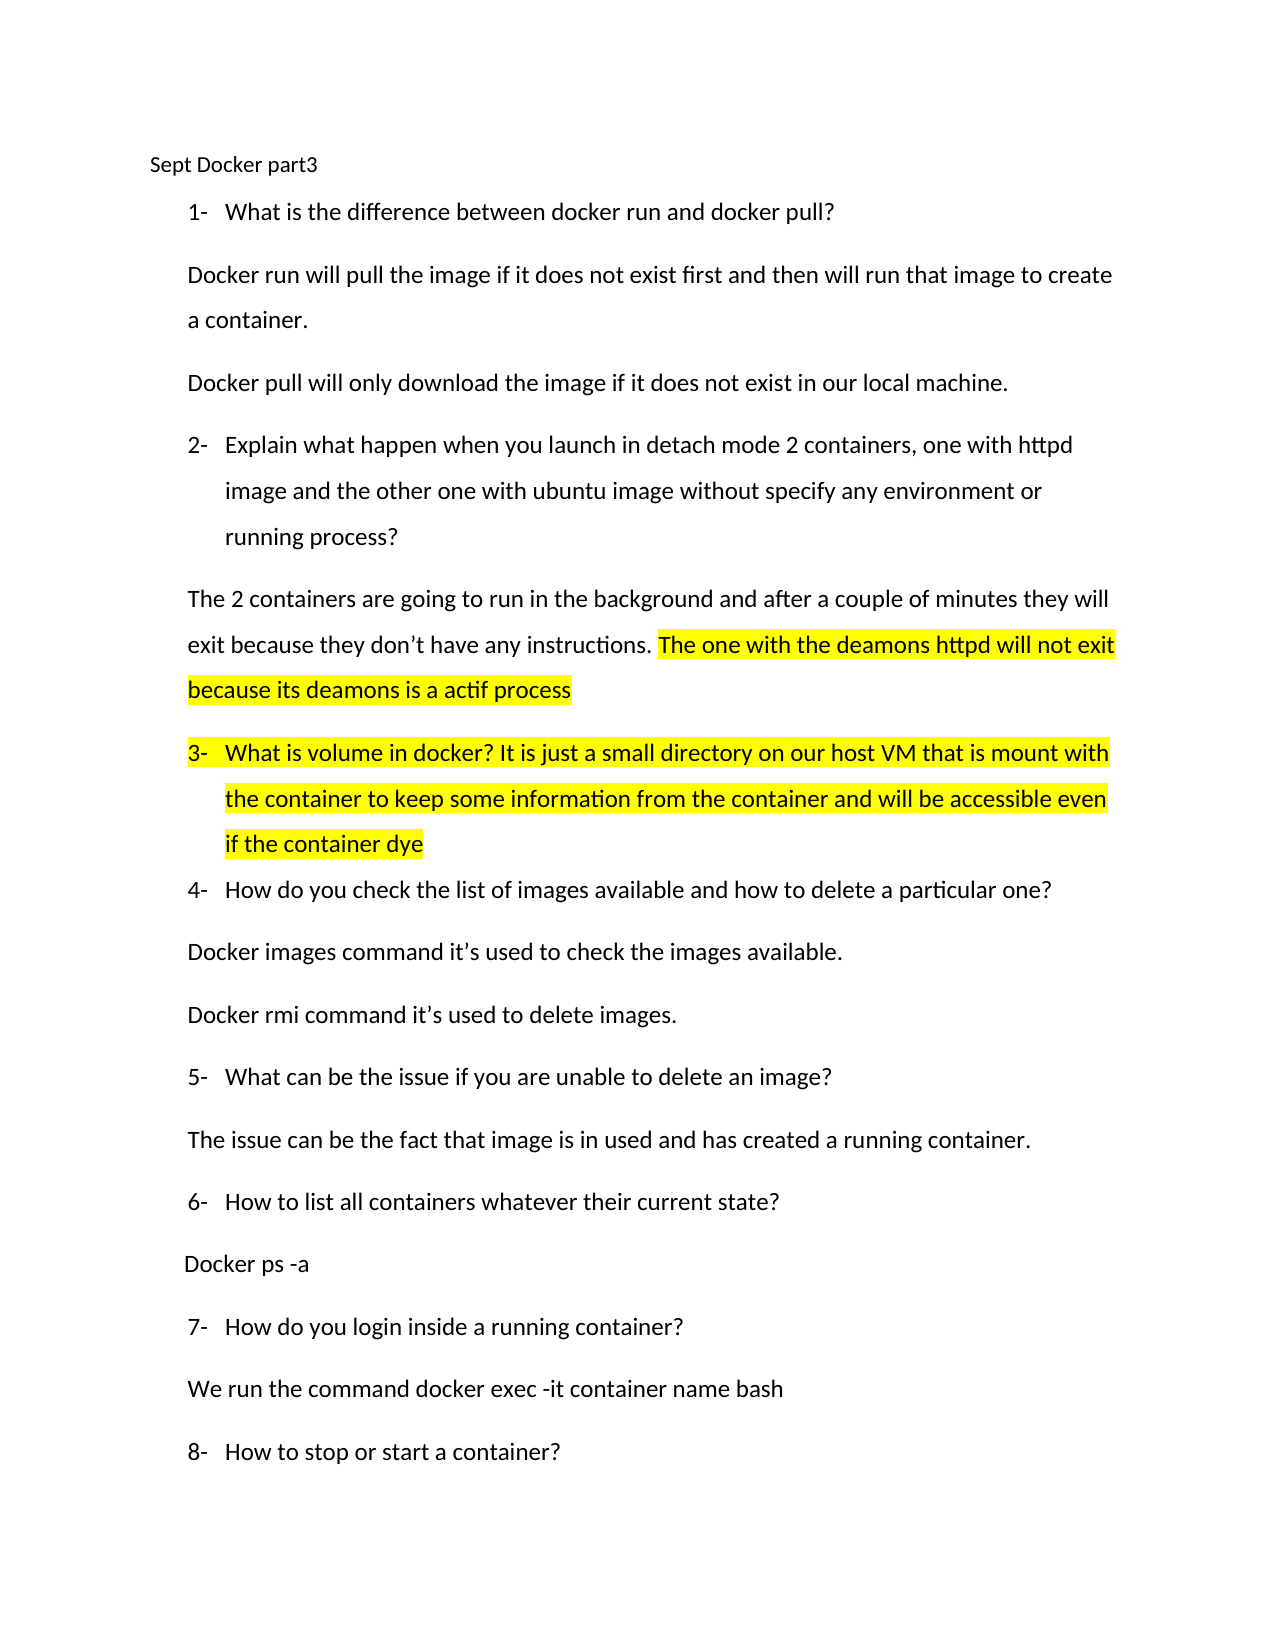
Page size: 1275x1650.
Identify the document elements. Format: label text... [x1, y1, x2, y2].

text The 2 containers are going to run in the background and after a couple of minutes they will exit because they don’t have any instructions. The one with the deamons httpd will not exit because its deamons is a actif process [187, 583, 1125, 705]
text We run the command docker exec -it container name bash [187, 1373, 1125, 1404]
text Docker rmi command it’s used to delete images. [187, 999, 1125, 1029]
text Docker pull will only download the image if it does not exist in our local machine. [187, 367, 1125, 397]
list What is the difference between docker run and docker pull? [187, 196, 1125, 227]
list What is volume in docker? It is just a small directory on our host VM that is mount with the container to keep some information from the container and will be accessible even if the container dye [187, 737, 1125, 859]
list Explain what happen when you launch in detach mode 2 containers, one with httpd image and the other one with ubuntu image without specify any environment or running process? [187, 429, 1125, 551]
list How do you check the list of images available and how to delete a particular one? [187, 874, 1125, 905]
list How do you login inside a running container? [187, 1311, 1125, 1341]
text Sept Docker part3 [150, 150, 1125, 178]
list How to stop or start a container? [187, 1436, 1125, 1466]
list What can be the issue if you are unable to delete an image? [187, 1061, 1125, 1092]
text The issue can be the fact that image is in used and has created a running container. [187, 1124, 1125, 1154]
text Docker run will pull the image if it does not exist first and then will run that image to create a container. [187, 259, 1125, 335]
list How to list all containers whatever their current state? [187, 1186, 1125, 1217]
text Docker ps -a [150, 1248, 1125, 1279]
text Docker images command it’s used to check the images available. [187, 937, 1125, 967]
